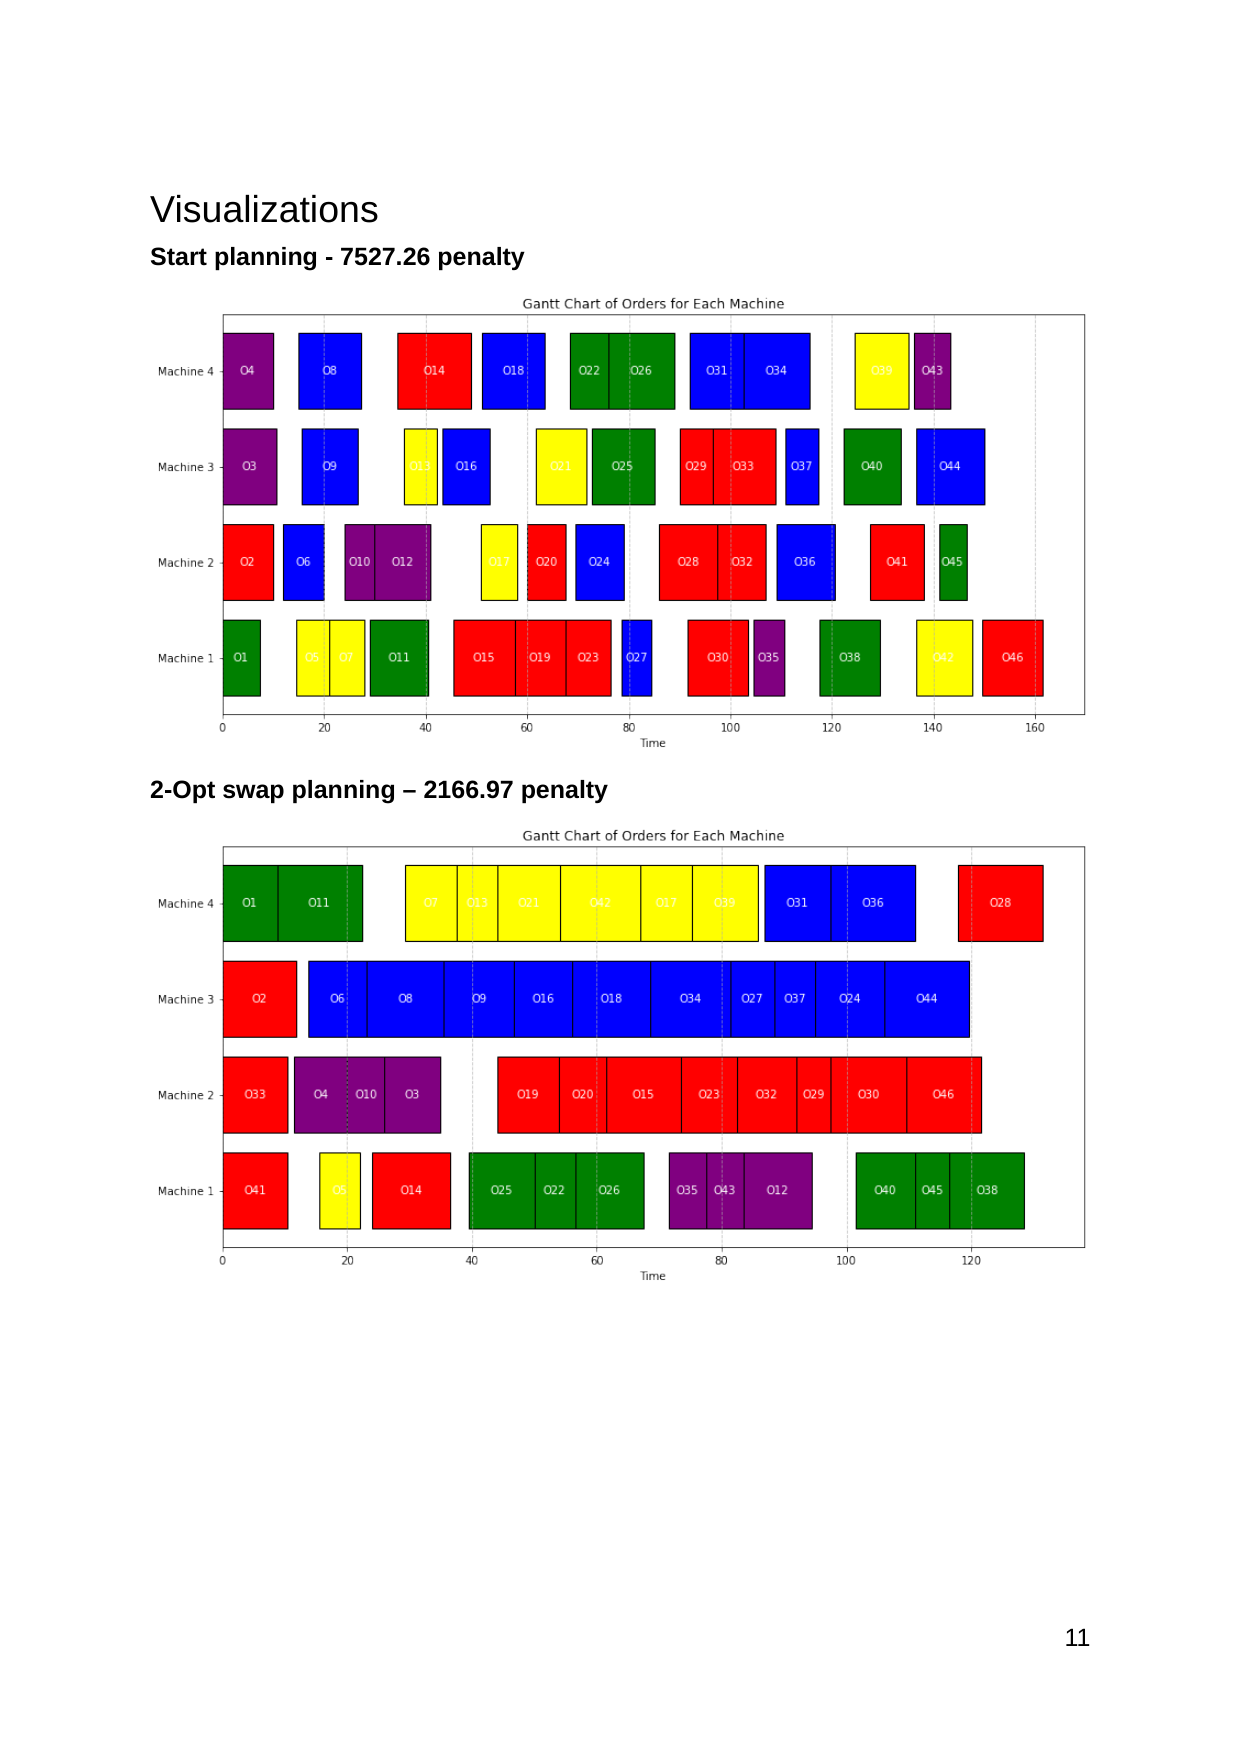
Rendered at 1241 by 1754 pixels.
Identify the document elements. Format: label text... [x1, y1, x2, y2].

subtitle Visualizations [150, 187, 1090, 231]
picture [150, 290, 1091, 756]
text Start planning - 7527.26 penalty [150, 242, 1090, 271]
text 2-Opt swap planning – 2166.97 penalty [150, 775, 1090, 803]
picture [150, 822, 1091, 1289]
